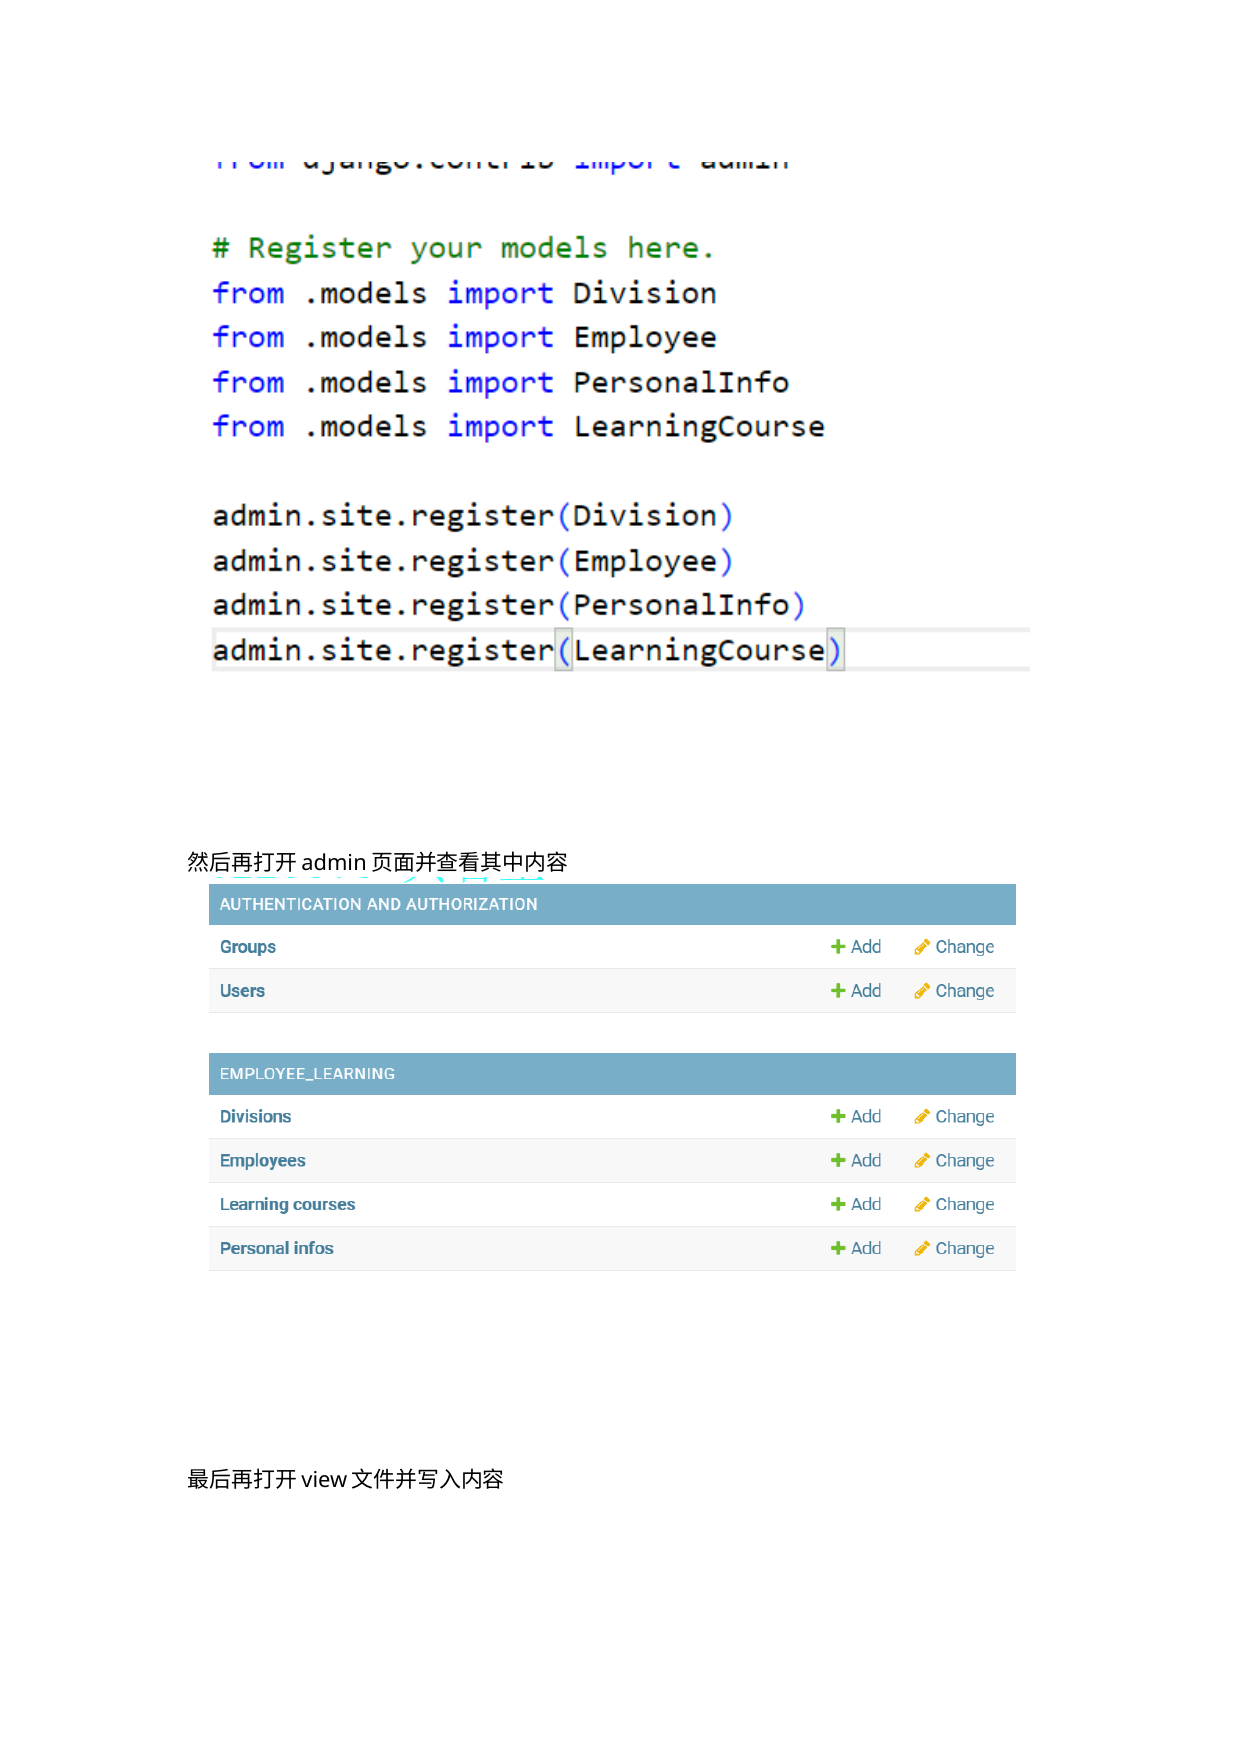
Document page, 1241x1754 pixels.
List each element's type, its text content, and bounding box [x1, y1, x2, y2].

text 最后再打开view文件并写入内容 [187, 1462, 1053, 1494]
picture [187, 877, 1053, 1377]
picture [187, 162, 1030, 778]
text 然后再打开admin页面并查看其中内容 [187, 844, 1053, 877]
